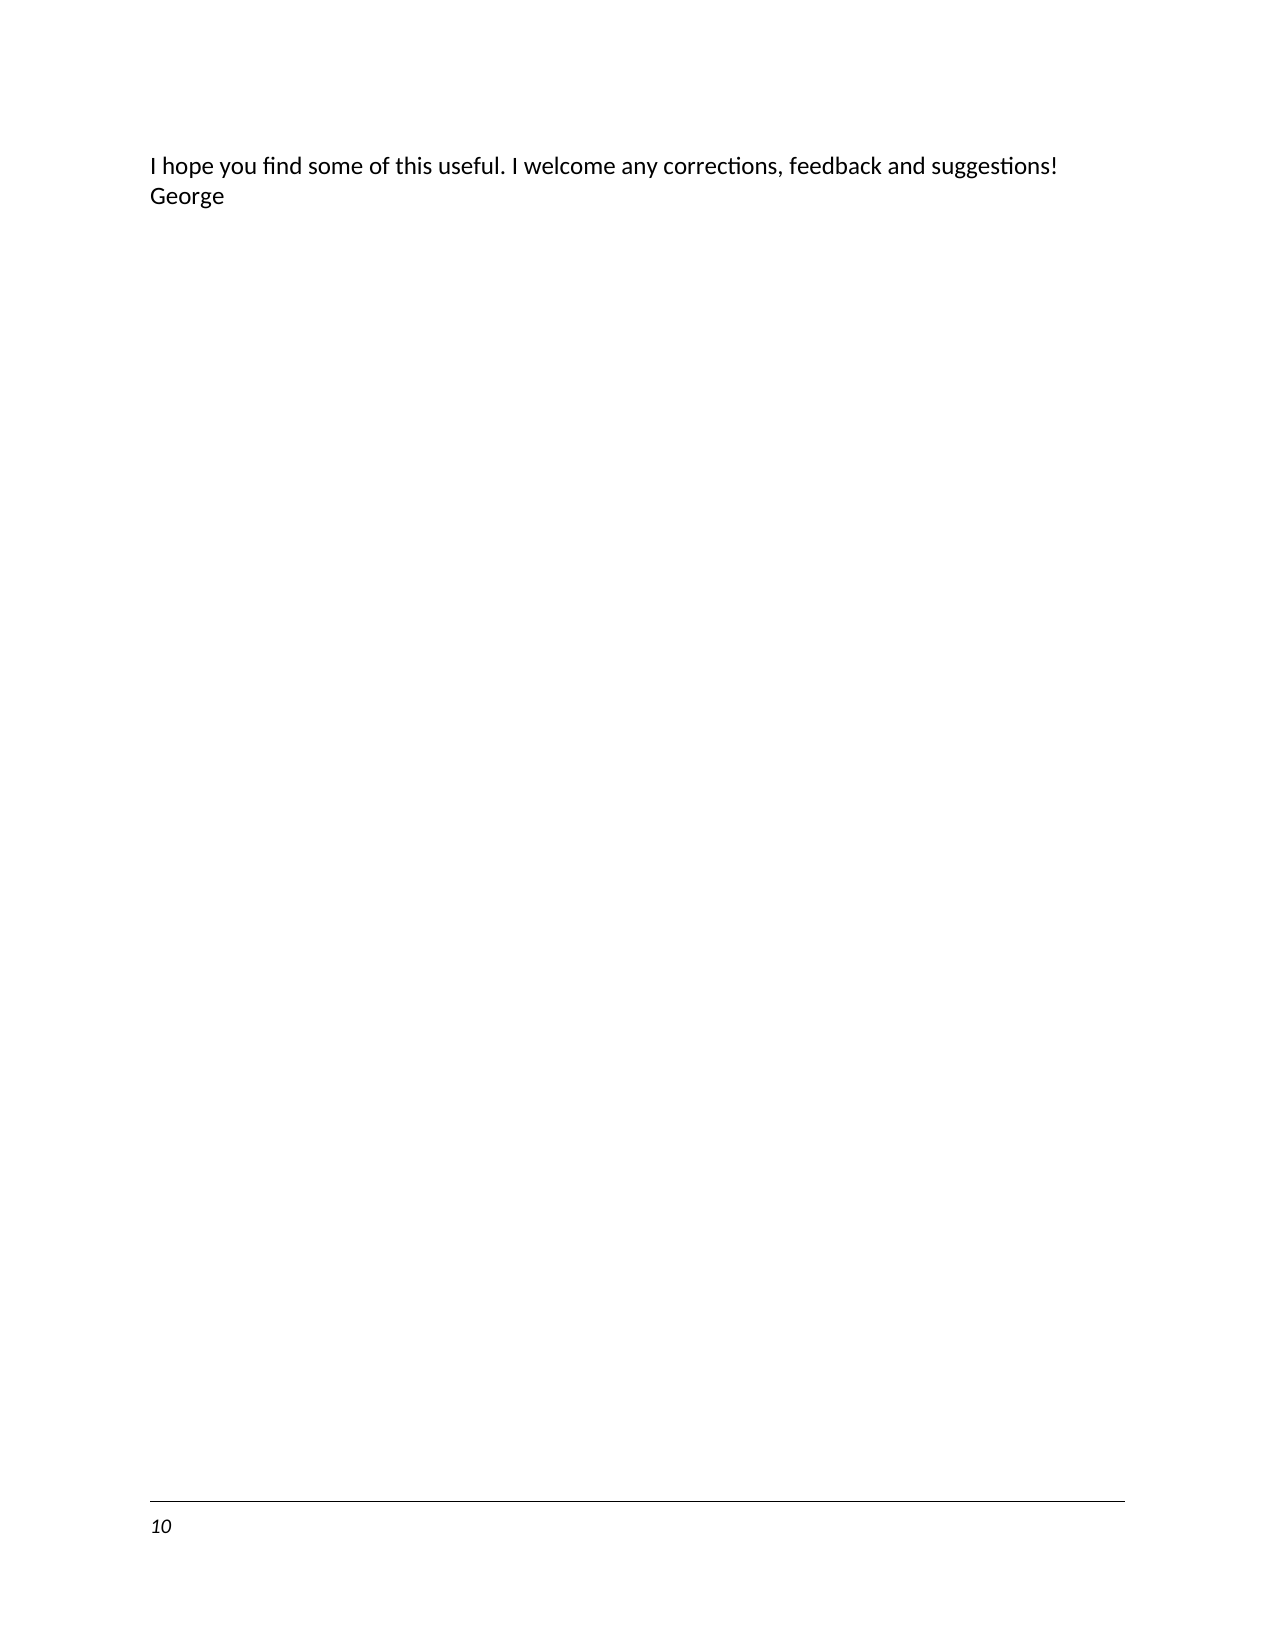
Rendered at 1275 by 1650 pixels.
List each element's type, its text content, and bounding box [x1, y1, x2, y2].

text George [150, 181, 1125, 211]
